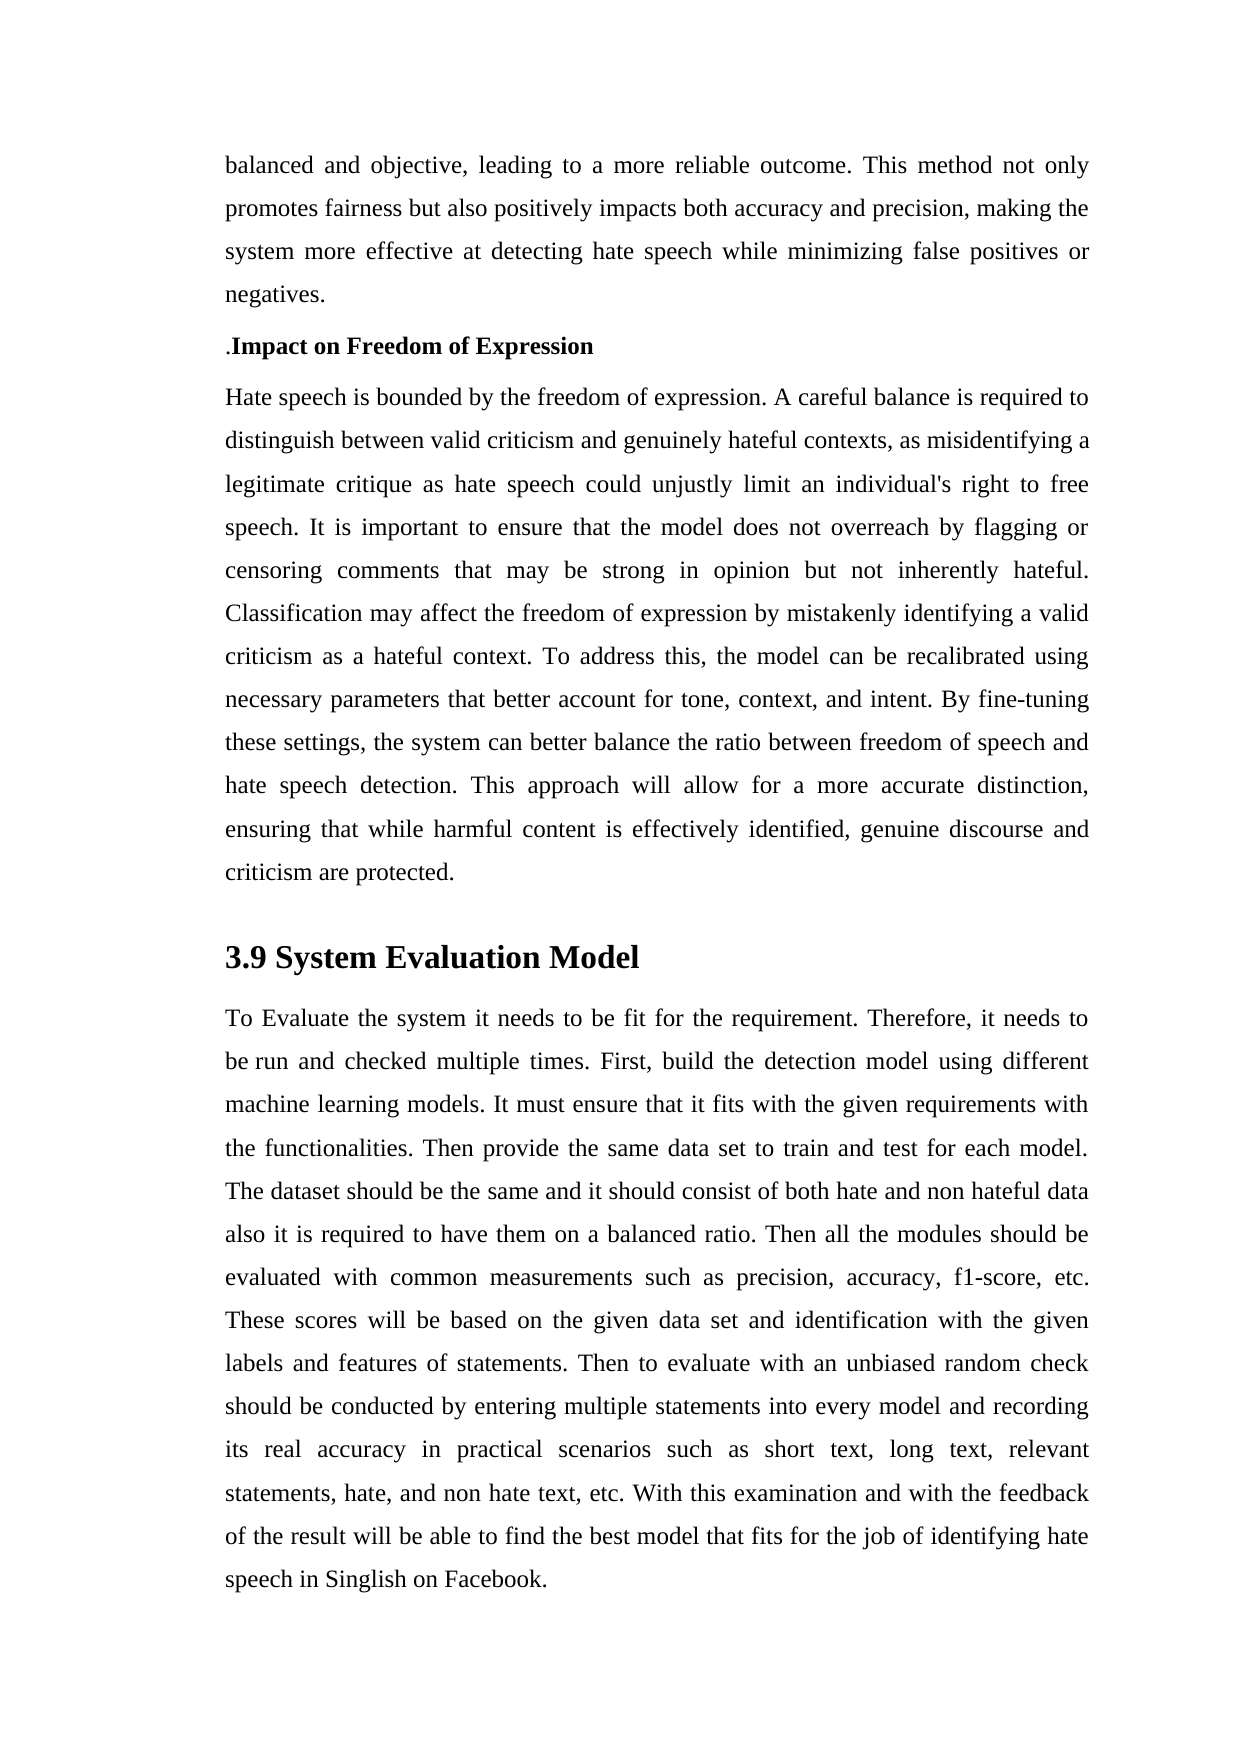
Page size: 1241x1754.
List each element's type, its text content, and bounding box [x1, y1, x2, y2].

text .Impact on Freedom of Expression [225, 331, 1090, 360]
subtitle 3.9 System Evaluation Model [225, 937, 1090, 976]
text Hate speech is bounded by the freedom of expression. A careful balance is required to distinguish between valid criticism and genuinely hateful contexts, as misidentifying a legitimate critique as hate speech could unjustly limit an individual's right to free speech. It is important to ensure that the model does not overreach by flagging or censoring comments that may be strong in opinion but not inherently hateful. Classification may affect the freedom of expression by mistakenly identifying a valid criticism as a hateful context. To address this, the model can be recalibrated using necessary parameters that better account for tone, context, and intent. By fine-tuning these settings, the system can better balance the ratio between freedom of speech and hate speech detection. This approach will allow for a more accurate distinction, ensuring that while harmful content is effectively identified, genuine discourse and criticism are protected. [225, 382, 1090, 886]
